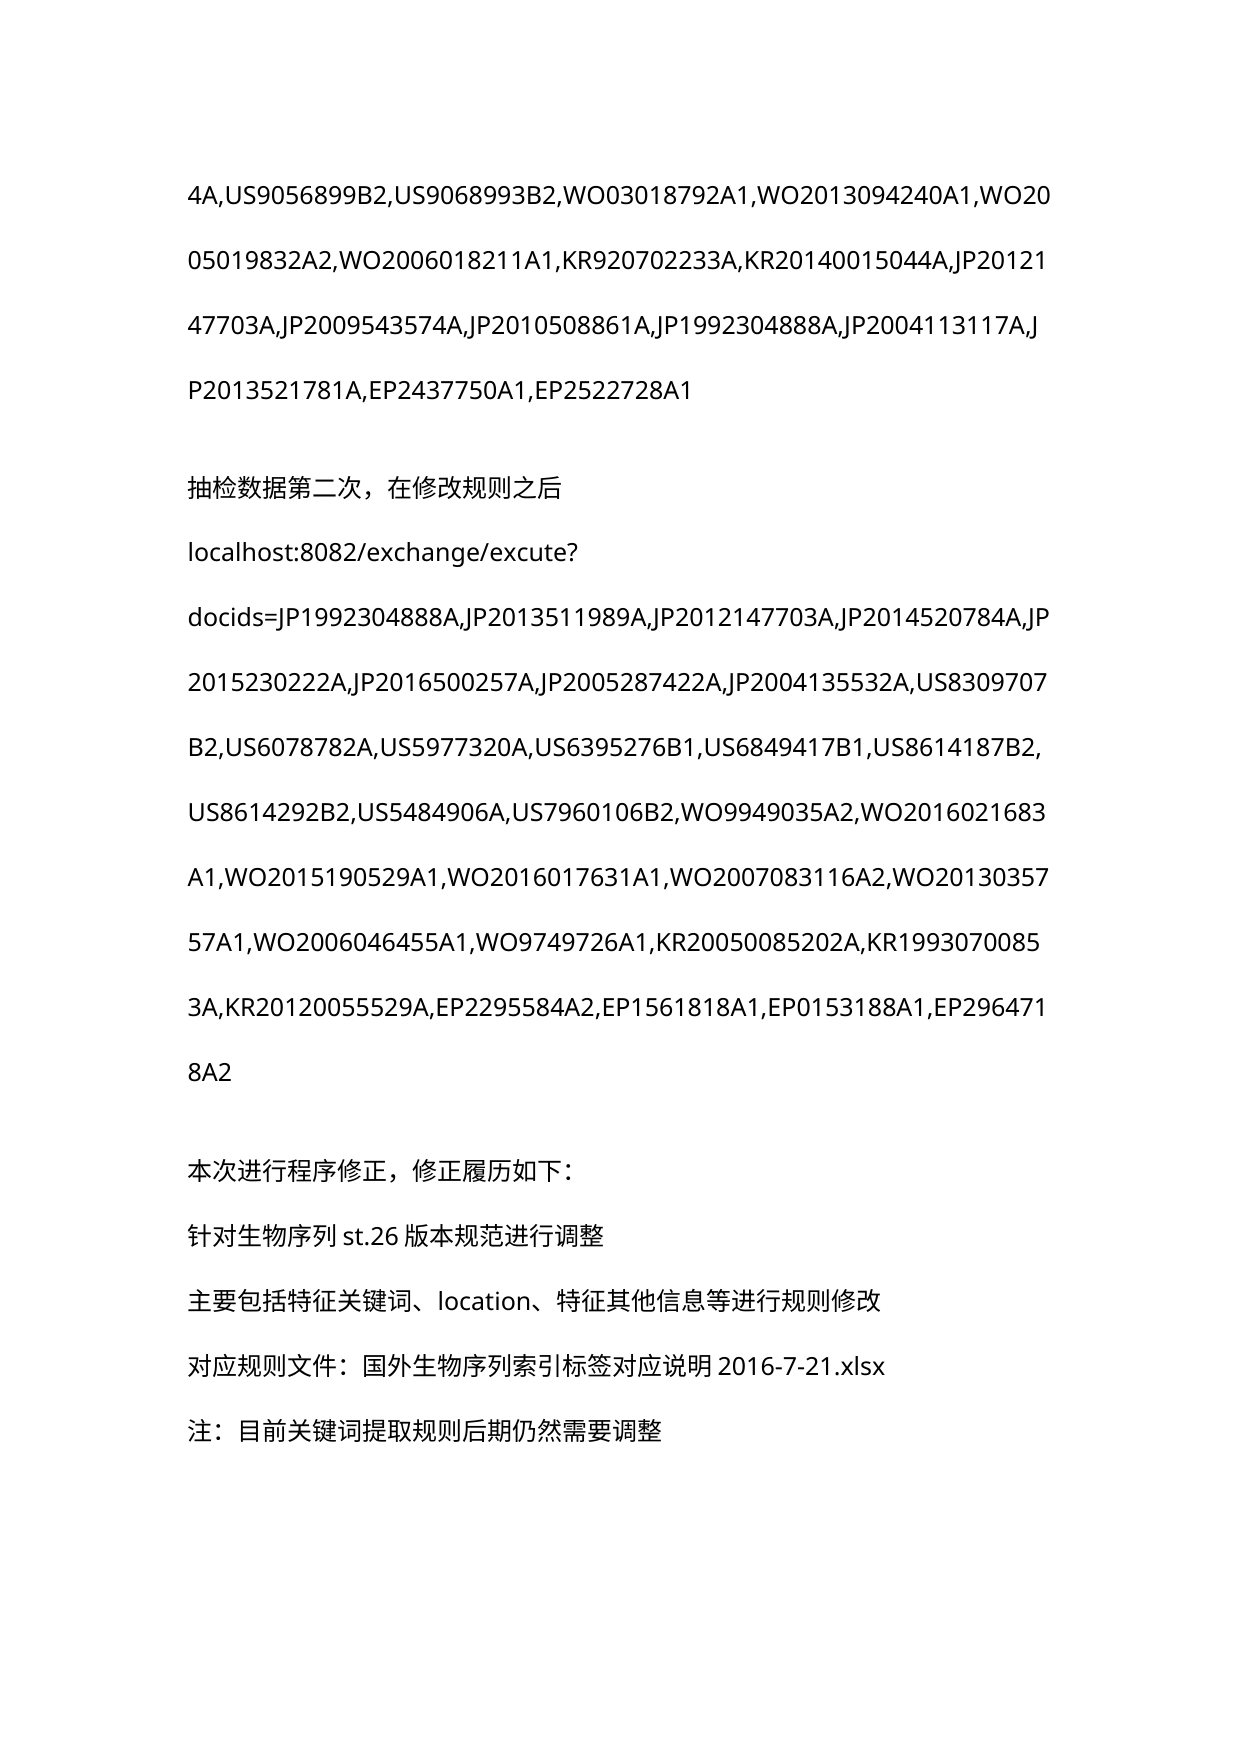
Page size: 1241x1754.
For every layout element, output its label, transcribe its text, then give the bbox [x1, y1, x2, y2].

text 对应规则文件：国外生物序列索引标签对应说明2016-7-21.xlsx [187, 1332, 1053, 1397]
text 主要包括特征关键词、location、特征其他信息等进行规则修改 [187, 1267, 1053, 1332]
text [187, 162, 1053, 422]
text 本次进行程序修正，修正履历如下： [187, 1137, 1053, 1202]
text localhost:8082/exchange/excute?docids=JP1992304888A,JP2013511989A,JP2012147703A,JP2014520784A,JP2015230222A,JP2016500257A,JP2005287422A,JP2004135532A,US8309707B2,US6078782A,US5977320A,US6395276B1,US6849417B1,US8614187B2,US8614292B2,US5484906A,US7960106B2,WO9949035A2,WO2016021683A1,WO2015190529A1,WO2016017631A1,WO2007083116A2,WO2013035757A1,WO2006046455A1,WO9749726A1,KR20050085202A,KR19930700853A,KR20120055529A,EP2295584A2,EP1561818A1,EP0153188A1,EP2964718A2 [187, 519, 1053, 1104]
text 针对生物序列st.26版本规范进行调整 [187, 1202, 1053, 1267]
text 注：目前关键词提取规则后期仍然需要调整 [187, 1397, 1053, 1462]
text 抽检数据第二次，在修改规则之后 [187, 454, 1053, 519]
